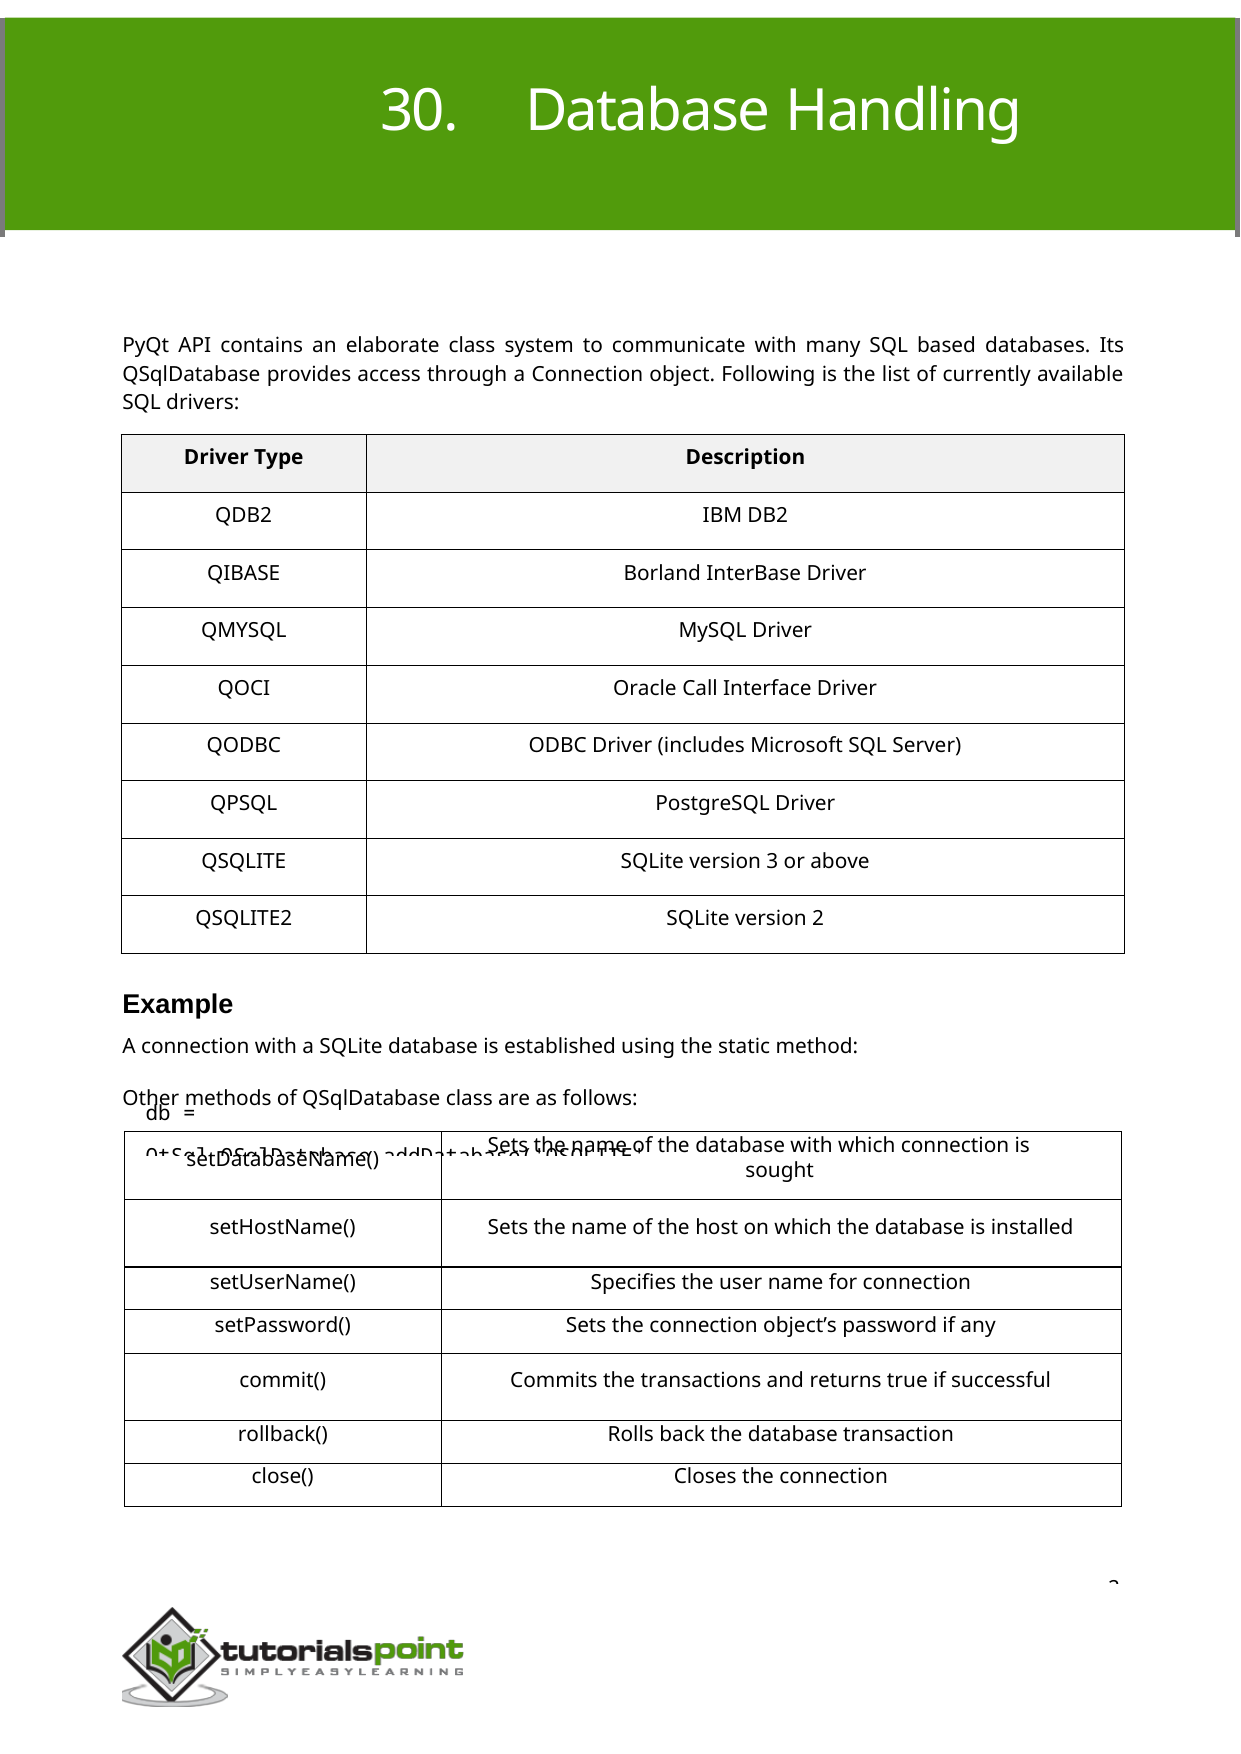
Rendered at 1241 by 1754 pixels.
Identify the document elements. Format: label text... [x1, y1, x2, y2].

table_cell Closes the connection [442, 1464, 1121, 1506]
subtitle Example [122, 988, 1123, 1019]
table_cell rollback() [125, 1421, 441, 1463]
table_cell QMYSQL [122, 608, 366, 665]
subtitle Database Handling [380, 75, 1240, 145]
table_cell PostgreSQL Driver [367, 781, 1124, 837]
table_header Sets the name of the database with which connection is sought [442, 1132, 1121, 1199]
table_header setDatabaseName() [125, 1132, 441, 1199]
table_cell QSQLITE2 [122, 896, 366, 953]
table_cell setHostName() [125, 1200, 441, 1266]
table_cell setUserName() [125, 1268, 441, 1309]
text A connection with a SQLite database is established using the static method: [122, 1031, 1123, 1060]
table_cell commit() [125, 1354, 441, 1420]
table_cell QIBASE [122, 550, 366, 607]
table_cell QSQLITE [122, 839, 366, 895]
picture [122, 1607, 464, 1707]
table_cell SQLite version 3 or above [367, 839, 1124, 895]
text Other methods of QSqlDatabase class are as follows: [122, 1083, 1123, 1112]
table_cell ODBC Driver (includes Microsoft SQL Server) [367, 724, 1124, 780]
table_cell setPassword() [125, 1310, 441, 1353]
text PyQt API contains an elaborate class system to communicate with many SQL based databases. Its QSqlDatabase provides access through a Connection object. Following is the list of currently available SQL drivers: [122, 330, 1126, 416]
table_cell Sets the connection object’s password if any [442, 1310, 1121, 1353]
table_cell QDB2 [122, 493, 366, 549]
table_cell SQLite version 2 [367, 896, 1124, 953]
table_cell Rolls back the database transaction [442, 1421, 1121, 1463]
table_cell QODBC [122, 724, 366, 780]
table_cell MySQL Driver [367, 608, 1124, 665]
table_header Driver Type [122, 435, 366, 492]
table_cell Specifies the user name for connection [442, 1268, 1121, 1309]
table_cell Sets the name of the host on which the database is installed [442, 1200, 1121, 1266]
table_cell Borland InterBase Driver [367, 550, 1124, 607]
table_cell QOCI [122, 666, 366, 722]
table_cell IBM DB2 [367, 493, 1124, 549]
table_cell Commits the transactions and returns true if successful [442, 1354, 1121, 1420]
table_header Description [367, 435, 1124, 492]
table_cell close() [125, 1464, 441, 1506]
table_cell QPSQL [122, 781, 366, 837]
table_cell Oracle Call Interface Driver [367, 666, 1124, 722]
